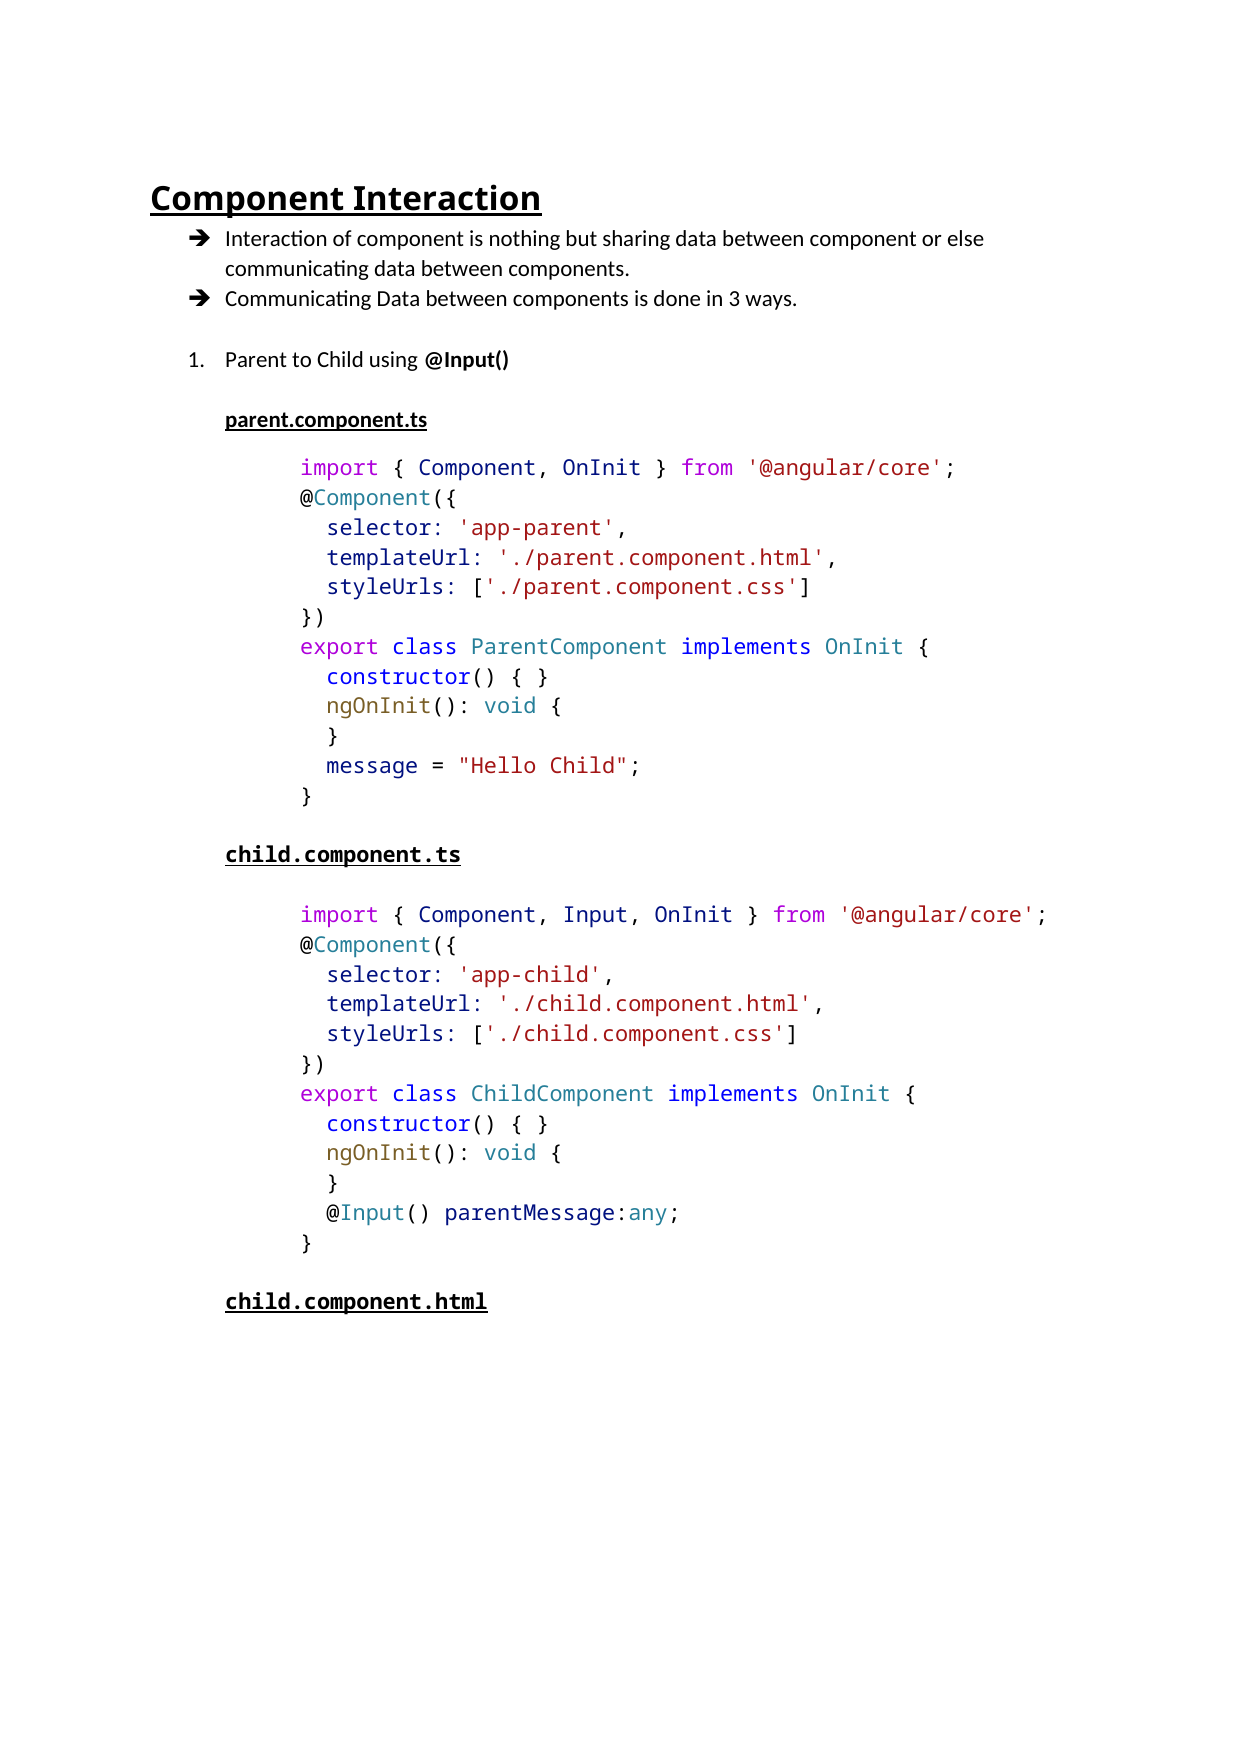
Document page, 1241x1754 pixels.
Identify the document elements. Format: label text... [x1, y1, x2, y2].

text import { Component, Input, OnInit } from '@angular/core'; [300, 899, 1090, 929]
text selector: 'app-child', [300, 958, 1090, 988]
text message = "Hello Child"; [300, 750, 1090, 780]
text styleUrls: ['./child.component.css'] [300, 1018, 1090, 1048]
text } [300, 1167, 1090, 1197]
text templateUrl: './child.component.html', [300, 988, 1090, 1018]
subtitle Component Interaction [150, 175, 1090, 220]
text } [300, 1227, 1090, 1256]
text templateUrl: './parent.component.html', [300, 541, 1090, 571]
text @Component({ [300, 482, 1090, 512]
text @Input() parentMessage:any; [300, 1197, 1090, 1227]
text } [300, 780, 1090, 809]
text @Component({ [300, 929, 1090, 958]
text } [300, 720, 1090, 750]
text ngOnInit(): void { [300, 1137, 1090, 1167]
text export class ParentComponent implements OnInit { [300, 631, 1090, 661]
text export class ChildComponent implements OnInit { [300, 1078, 1090, 1107]
text }) [300, 601, 1090, 631]
text import { Component, OnInit } from '@angular/core'; [300, 452, 1090, 482]
text constructor() { } [300, 661, 1090, 690]
list Parent to Child using @Input() [187, 345, 1090, 373]
text child.component.html [150, 1286, 1090, 1316]
text constructor() { } [300, 1107, 1090, 1137]
text child.component.ts [150, 839, 1090, 869]
list parent.component.ts [225, 405, 1090, 433]
text selector: 'app-parent', [300, 512, 1090, 541]
text ngOnInit(): void { [300, 690, 1090, 720]
list Interaction of component is nothing but sharing data between component or else communicating data between components. [187, 224, 1090, 282]
text styleUrls: ['./parent.component.css'] [300, 571, 1090, 601]
text }) [300, 1048, 1090, 1078]
list Communicating Data between components is done in 3 ways. [187, 284, 1090, 312]
